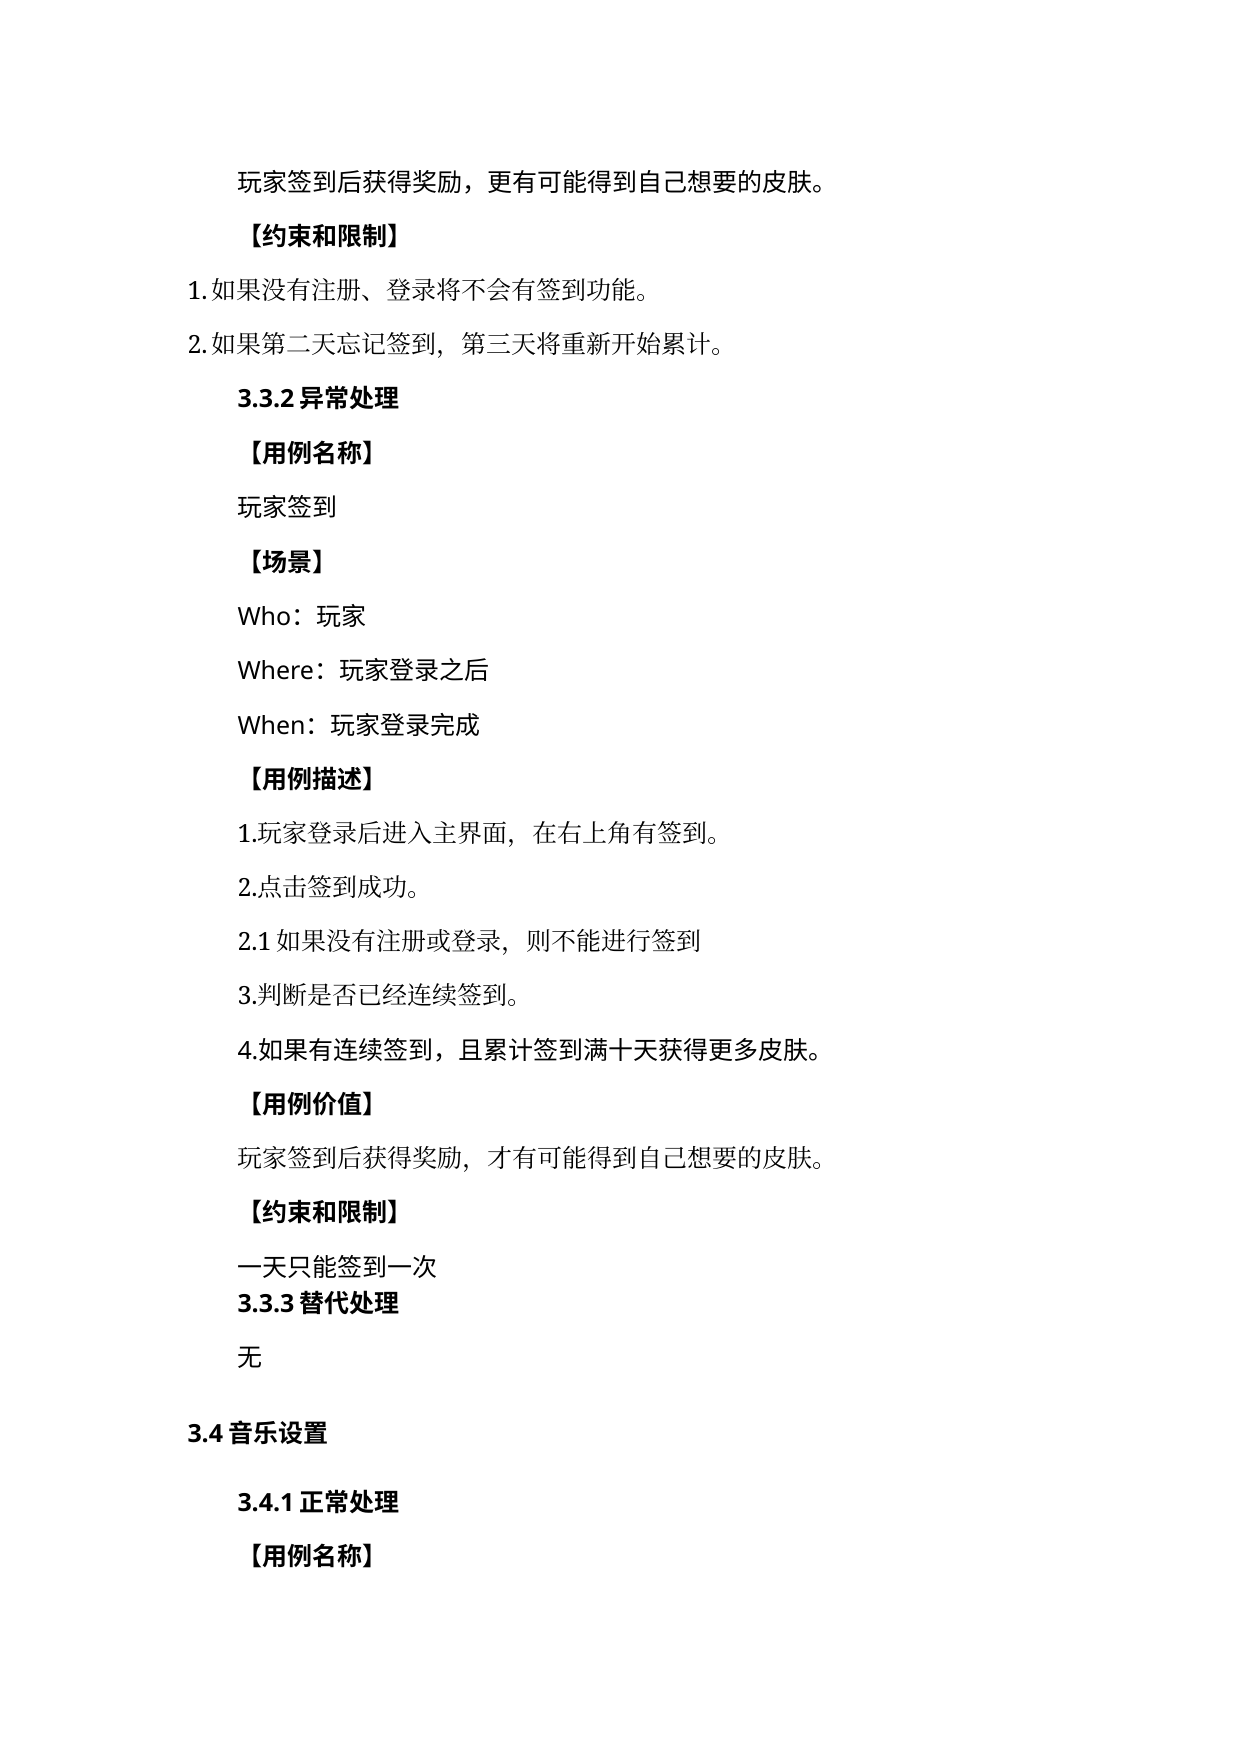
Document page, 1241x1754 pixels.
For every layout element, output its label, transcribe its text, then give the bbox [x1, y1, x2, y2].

list 如果第二天忘记签到，第三天将重新开始累计。 [187, 325, 1053, 361]
text 3.4.1正常处理 [187, 1482, 1053, 1519]
text 玩家签到 [187, 488, 1053, 524]
text 【用例描述】 [187, 759, 1053, 796]
list 如果没有注册、登录将不会有签到功能。 [187, 271, 1053, 307]
text Where：玩家登录之后 [187, 651, 1053, 687]
text 3.3.2异常处理 [187, 379, 1053, 415]
text 【约束和限制】 [187, 1193, 1053, 1229]
text 玩家签到后获得奖励，才有可能得到自己想要的皮肤。 [187, 1139, 1053, 1175]
text 【场景】 [187, 542, 1053, 578]
text When：玩家登录完成 [187, 705, 1053, 741]
text 【用例价值】 [187, 1084, 1053, 1121]
text 玩家签到后获得奖励，更有可能得到自己想要的皮肤。 [187, 162, 1053, 198]
text 【用例名称】 [187, 433, 1053, 469]
text Who：玩家 [187, 596, 1053, 633]
text 一天只能签到一次 [187, 1247, 1053, 1283]
text 4.如果有连续签到，且累计签到满十天获得更多皮肤。 [187, 1030, 1053, 1066]
text 【用例名称】 [187, 1537, 1053, 1573]
text 2.1如果没有注册或登录，则不能进行签到 [187, 922, 1053, 958]
text 【约束和限制】 [187, 216, 1053, 253]
text 2.点击签到成功。 [187, 868, 1053, 904]
subtitle 3.4音乐设置 [187, 1399, 1053, 1464]
text 1.玩家登录后进入主界面，在右上角有签到。 [187, 814, 1053, 850]
text 3.判断是否已经连续签到。 [187, 976, 1053, 1012]
text 3.3.3替代处理 [187, 1283, 1053, 1319]
text 无 [187, 1338, 1053, 1374]
